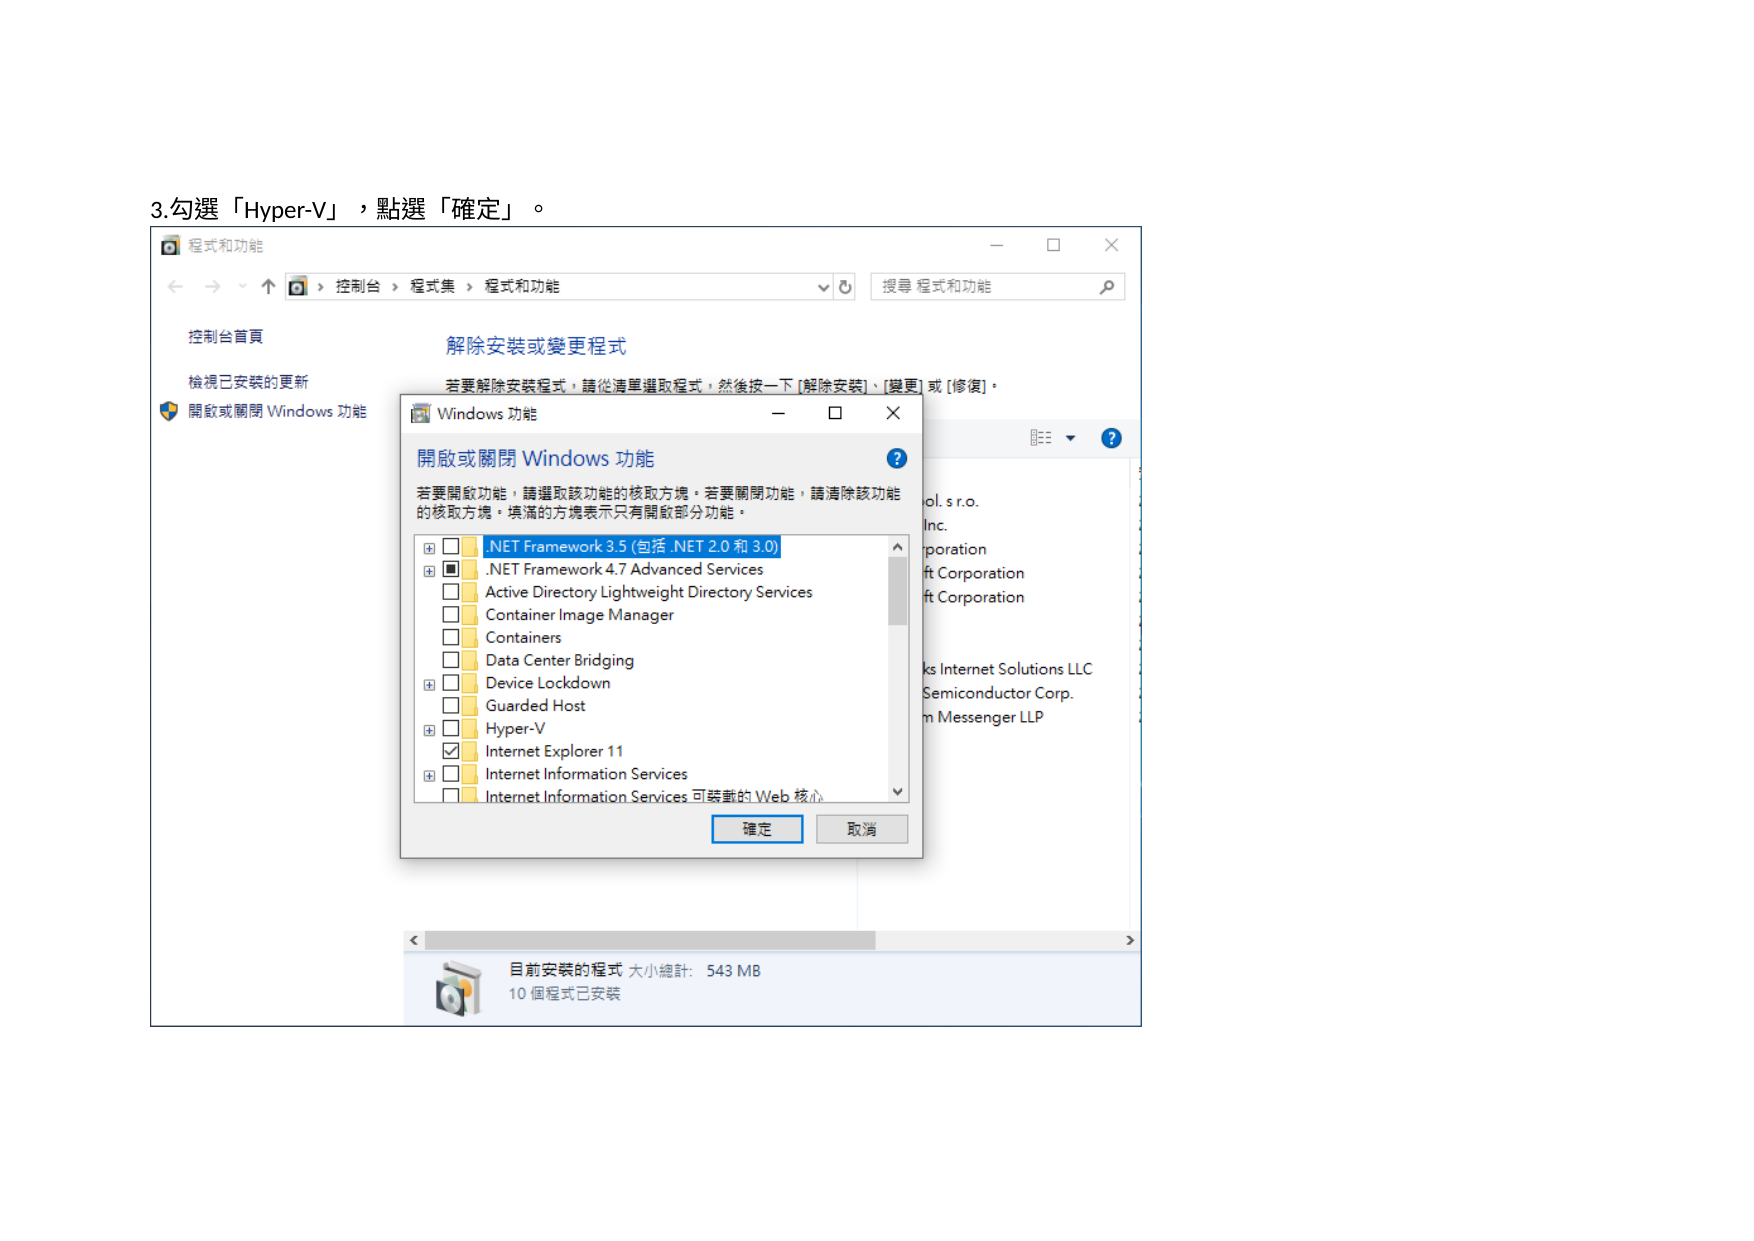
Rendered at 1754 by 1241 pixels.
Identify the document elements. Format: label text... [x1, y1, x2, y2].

text 3.勾選「Hyper-V」，點選「確定」。 [150, 189, 1604, 226]
picture [150, 226, 1142, 1027]
